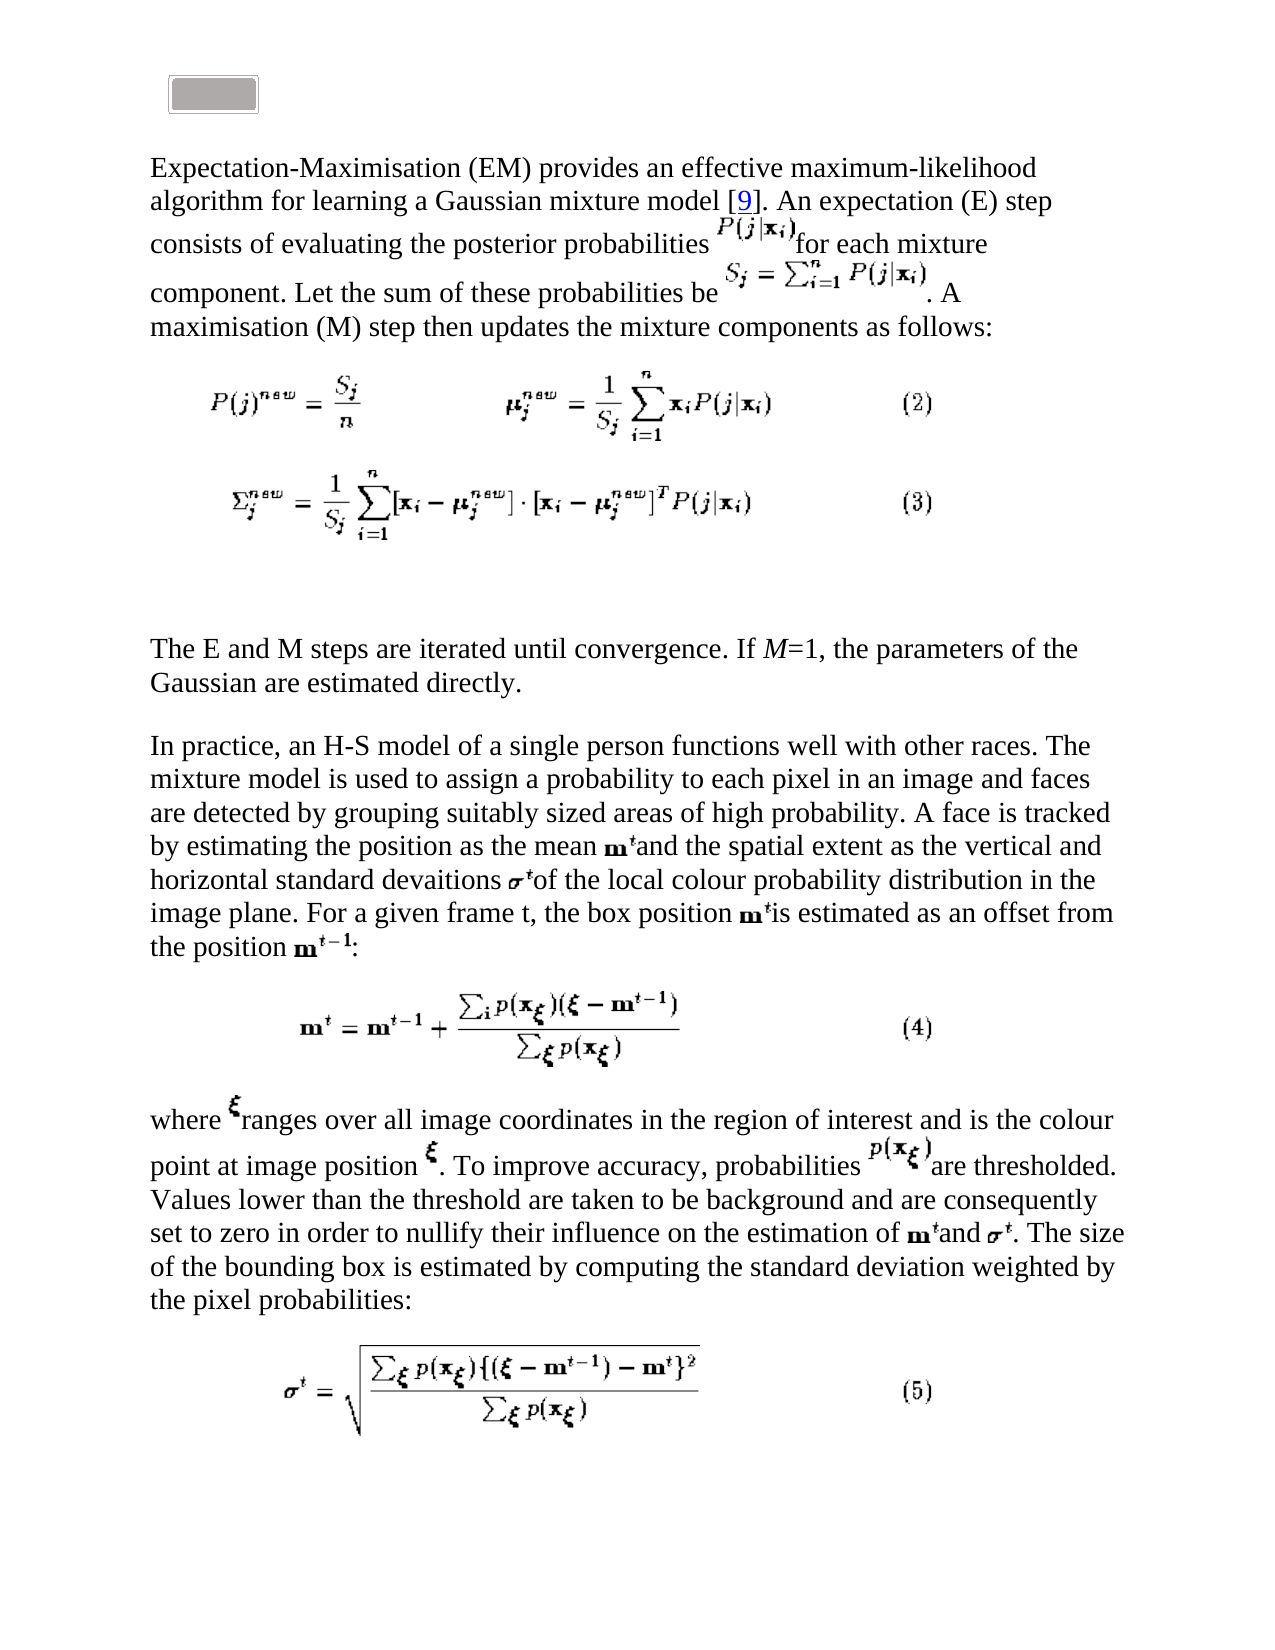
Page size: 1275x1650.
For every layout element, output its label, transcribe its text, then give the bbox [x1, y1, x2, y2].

picture [868, 1136, 931, 1176]
picture [150, 991, 932, 1067]
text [150, 150, 1125, 342]
picture [726, 260, 926, 303]
picture [150, 371, 932, 441]
picture [907, 1222, 939, 1243]
picture [150, 1345, 932, 1436]
picture [425, 1141, 439, 1176]
picture [150, 470, 932, 540]
picture [739, 902, 771, 923]
text The E and M steps are iterated until convergence. If M=1, the parameters of the Gaussian are estimated directly. [150, 631, 1125, 698]
text where ranges over all image coordinates in the region of interest and is the colour point at image position . To improve accuracy, probabilities are thresholded. Values lower than the threshold are taken to be background and are consequently set to zero in order to nullify their influence on the estimation of and . The size of the bounding box is estimated by computing the standard deviation weighted by the pixel probabilities: [150, 1096, 1125, 1316]
text In practice, an H-S model of a single person functions well with other races. The mixture model is used to assign a probability to each pixel in an image and faces are detected by grouping suitably sized areas of high probability. A face is tracked by estimating the position as the mean and the spatial extent as the vertical and horizontal standard devaitions of the local colour probability distribution in the image plane. For a given frame t, the box position is estimated as an offset from the position : [150, 728, 1125, 962]
picture [604, 835, 636, 856]
picture [987, 1222, 1012, 1243]
picture [717, 217, 795, 254]
picture [508, 869, 533, 889]
picture [294, 933, 351, 957]
picture [228, 1095, 242, 1130]
